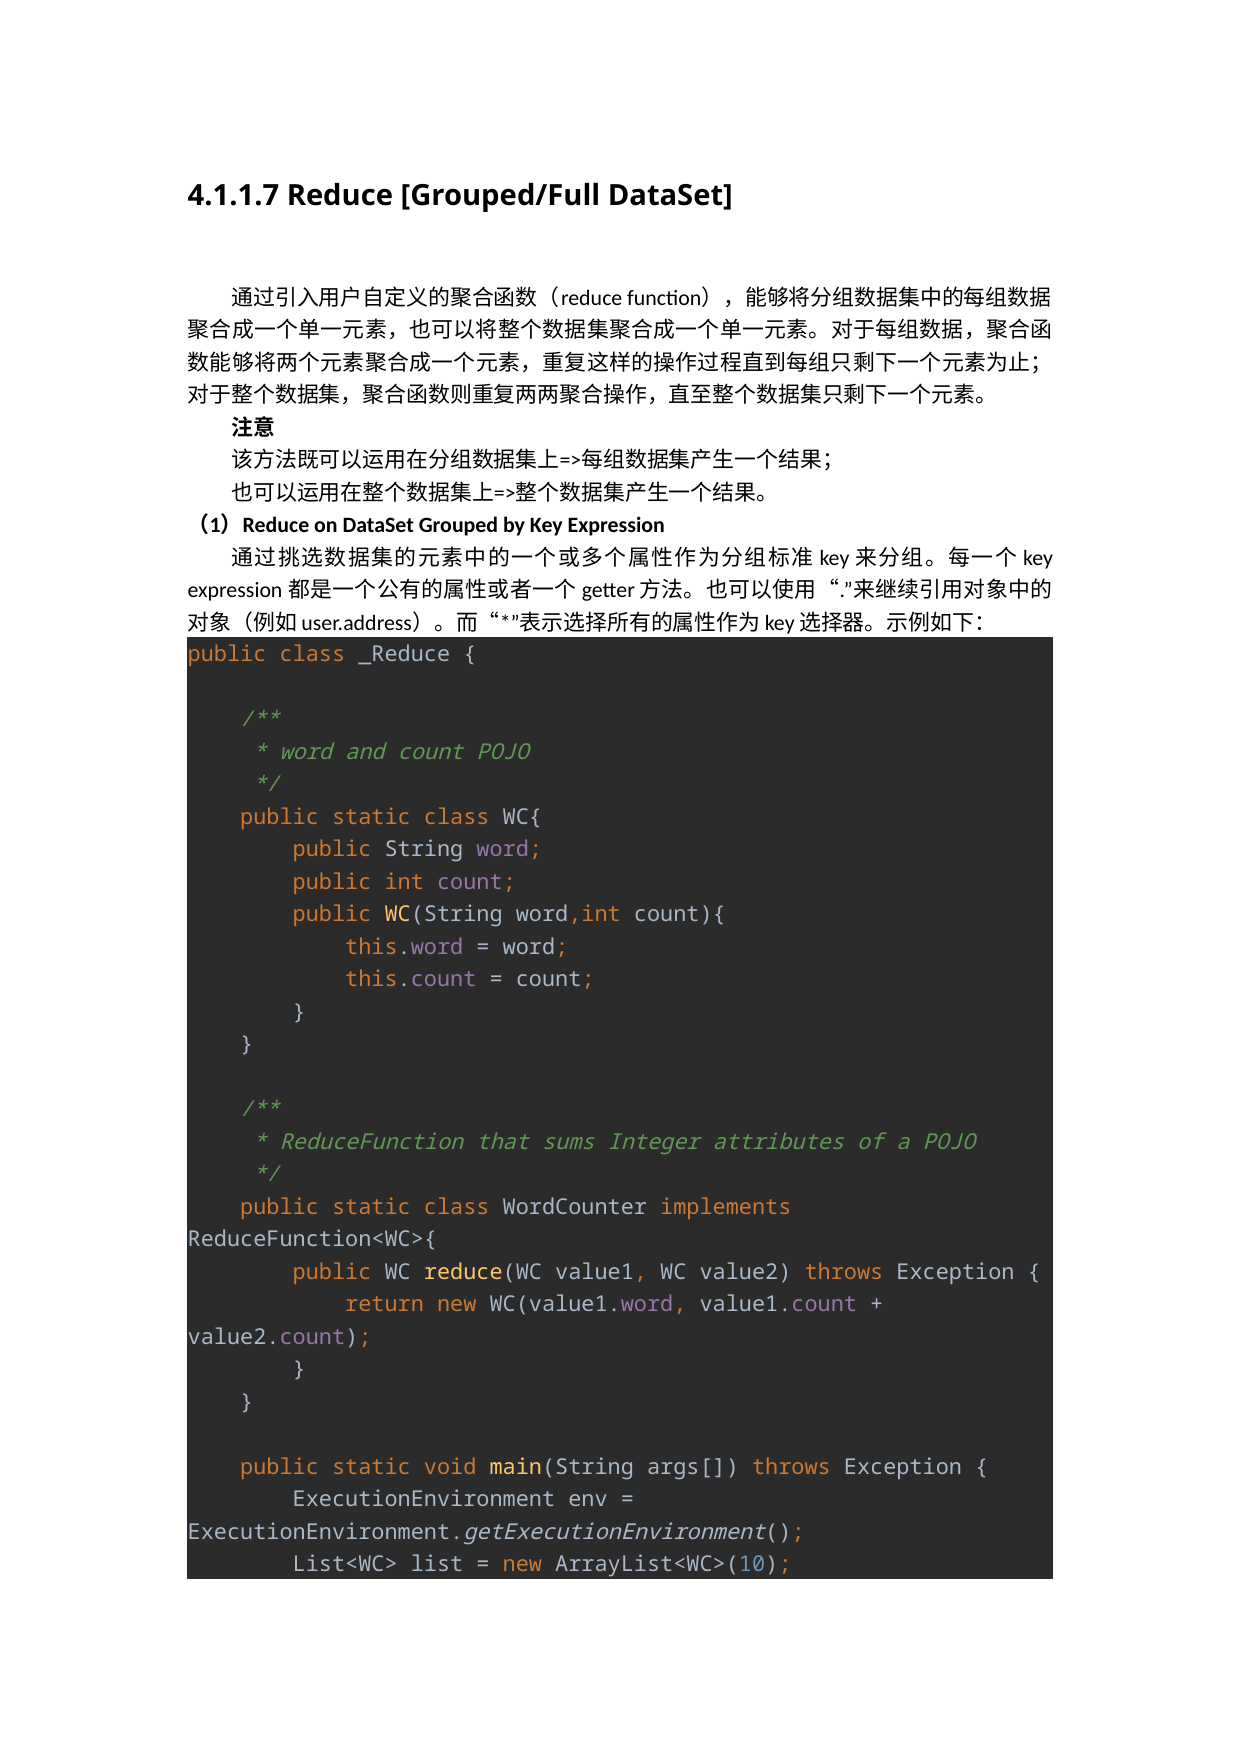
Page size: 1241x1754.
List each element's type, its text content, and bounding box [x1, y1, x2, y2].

text 也可以运用在整个数据集上=>整个数据集产生一个结果。 [187, 474, 1053, 507]
text 注意 [187, 409, 1053, 442]
text 通过引入用户自定义的聚合函数（reduce function），能够将分组数据集中的每组数据聚合成一个单一元素，也可以将整个数据集聚合成一个单一元素。对于每组数据，聚合函数能够将两个元素聚合成一个元素，重复这样的操作过程直到每组只剩下一个元素为止；对于整个数据集，聚合函数则重复两两聚合操作，直至整个数据集只剩下一个元素。 [187, 279, 1053, 409]
text 通过挑选数据集的元素中的一个或多个属性作为分组标准key来分组。每一个key expression 都是一个公有的属性或者一个getter方法。也可以使用“.”来继续引用对象中的对象（例如user.address）。而“*”表示选择所有的属性作为key选择器。示例如下： [187, 539, 1053, 637]
text 该方法既可以运用在分组数据集上=>每组数据集产生一个结果； [187, 442, 1053, 474]
subtitle 4.1.1.7 Reduce [Grouped/Full DataSet] [187, 162, 1053, 227]
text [187, 637, 1053, 1579]
text （1）Reduce on DataSet Grouped by Key Expression [187, 507, 1053, 539]
